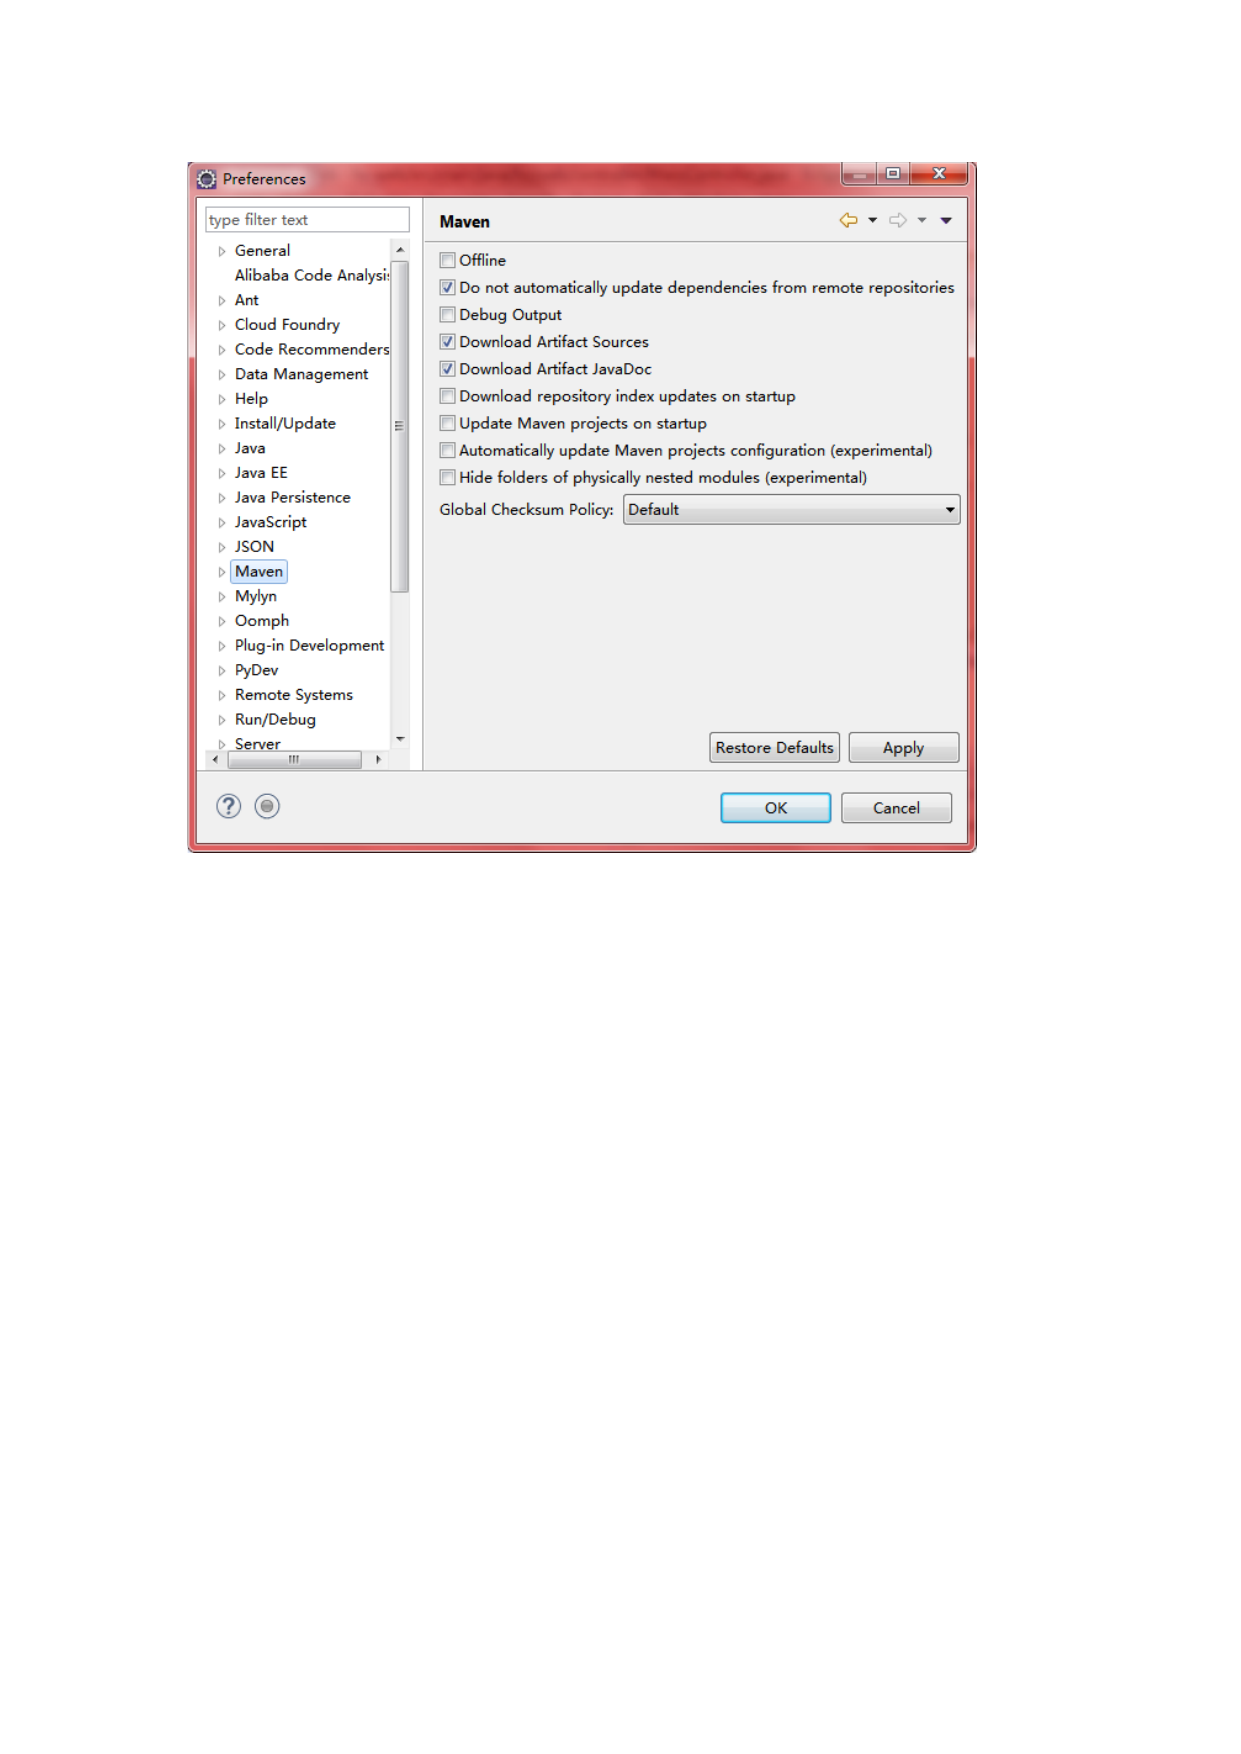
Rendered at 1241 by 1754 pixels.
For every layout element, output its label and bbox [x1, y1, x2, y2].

picture [187, 162, 977, 853]
